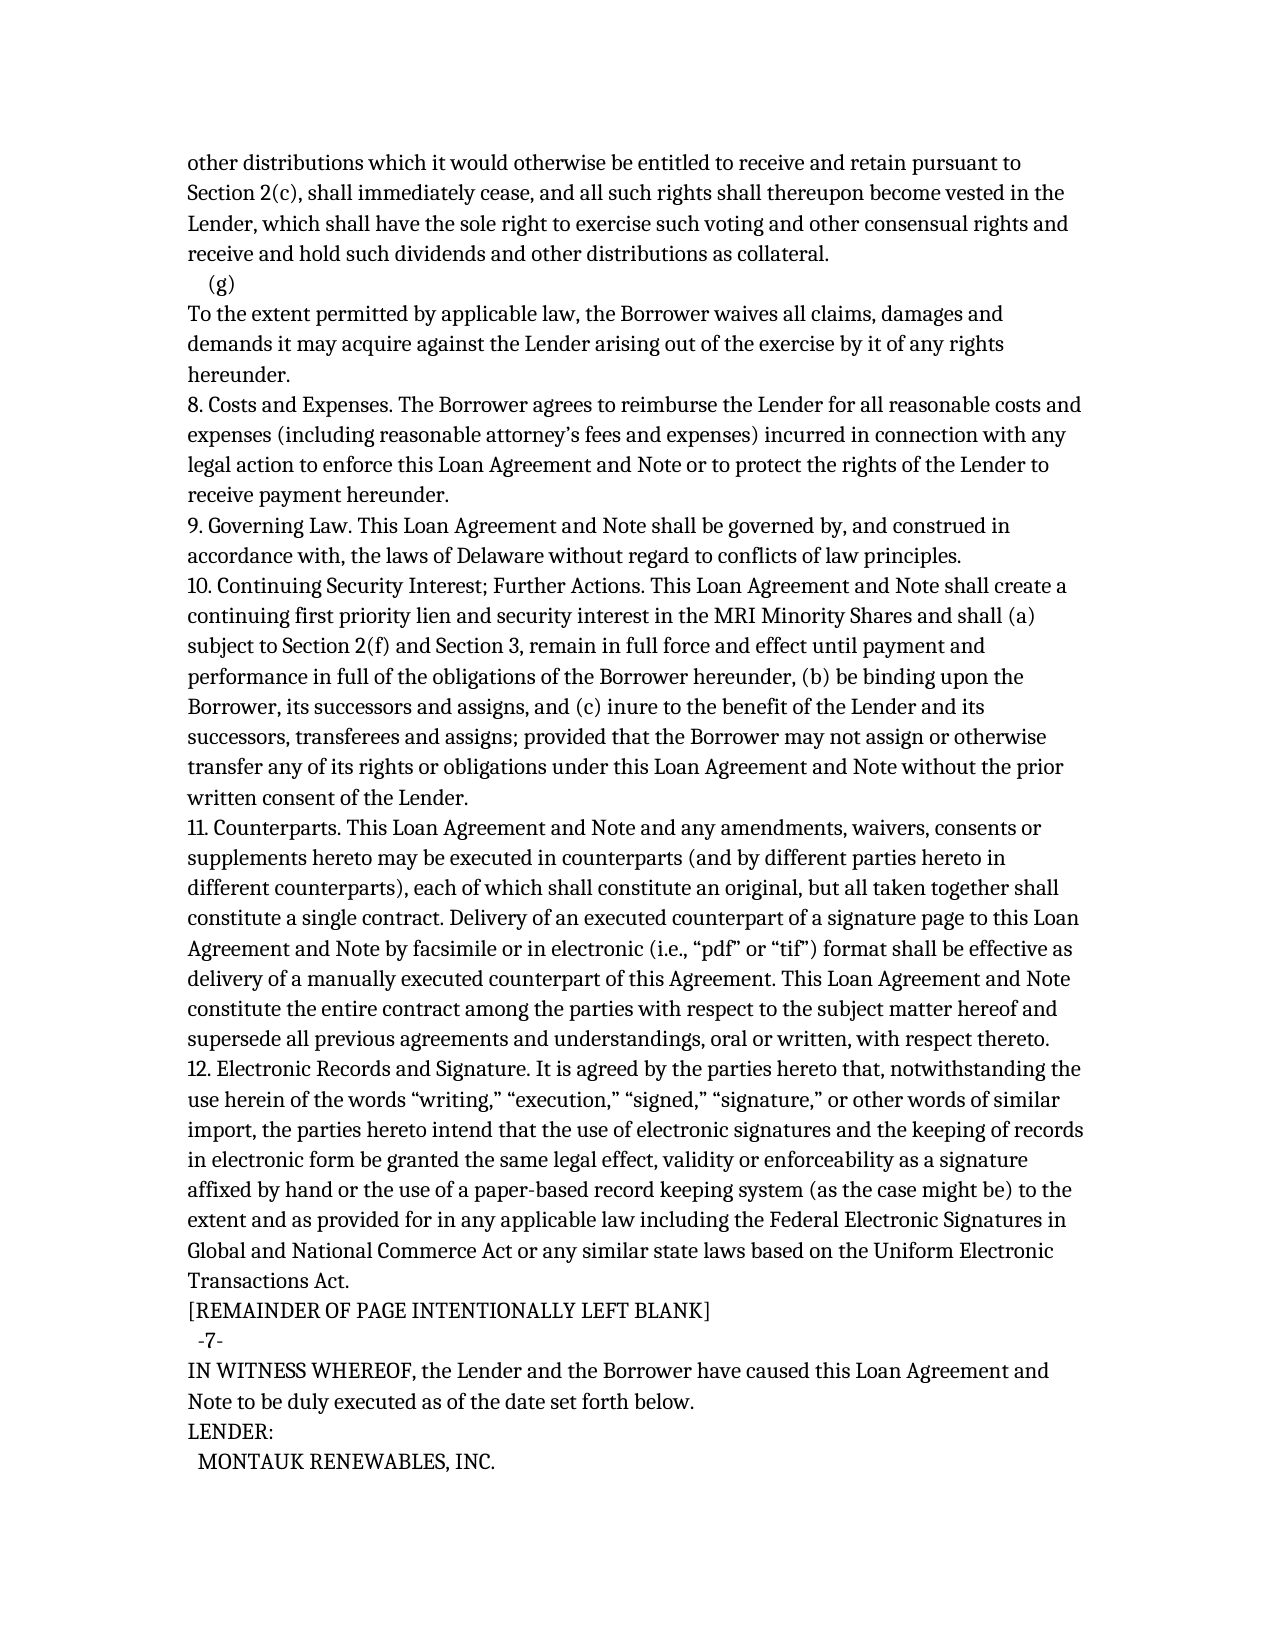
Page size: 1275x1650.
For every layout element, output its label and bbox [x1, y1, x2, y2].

text [187, 150, 1087, 1475]
